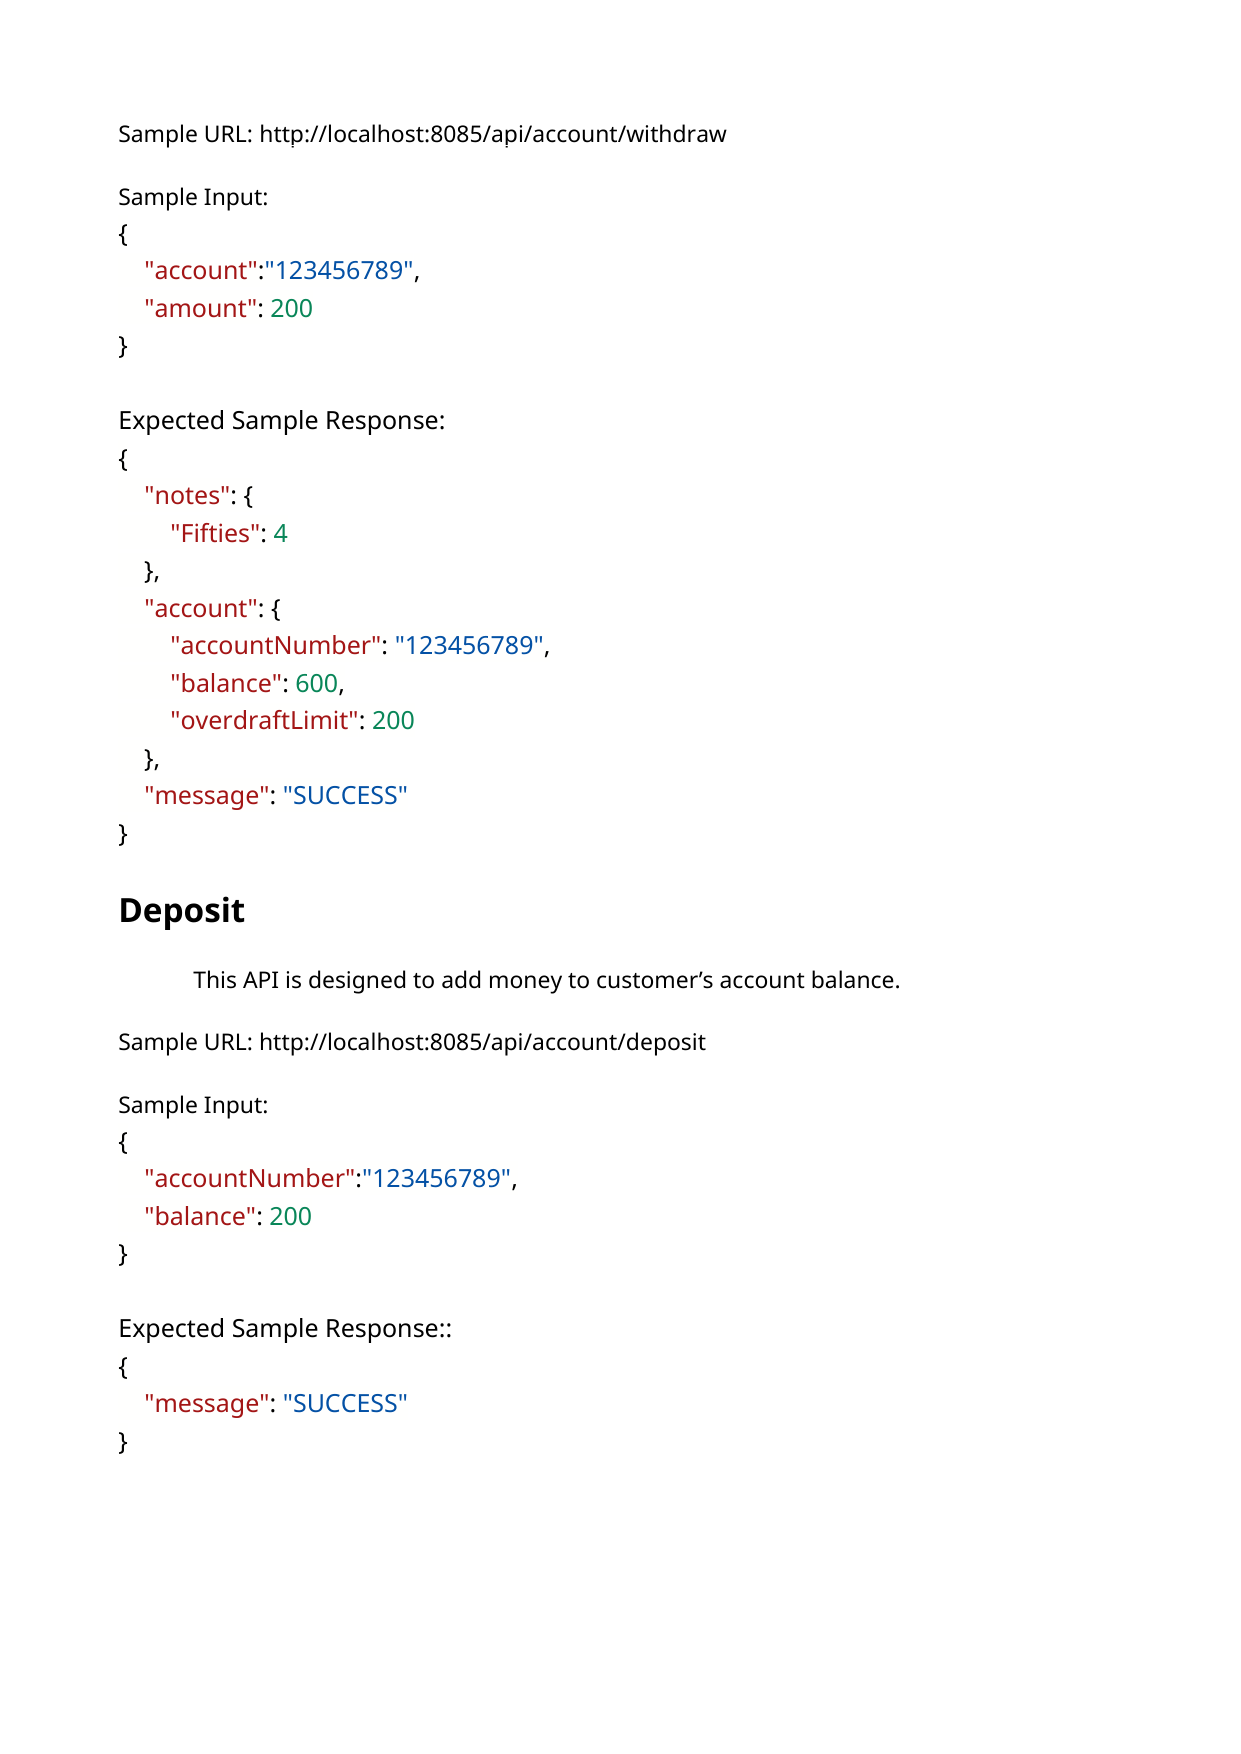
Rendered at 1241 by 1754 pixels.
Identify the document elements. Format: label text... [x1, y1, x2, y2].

text { [118, 437, 1122, 474]
text } [118, 1420, 1122, 1457]
text "Fifties": 4 [118, 512, 1122, 549]
text "message": "SUCCESS" [118, 774, 1122, 812]
text Sample URL: http://localhost:8085/api/account/deposit [118, 1026, 1122, 1057]
text Sample Input: [118, 181, 1122, 212]
text }, [118, 549, 1122, 587]
text { [118, 1345, 1122, 1382]
text "message": "SUCCESS" [118, 1382, 1122, 1420]
subtitle Deposit [118, 887, 1122, 932]
text "balance": 200 [118, 1195, 1122, 1232]
text "accountNumber":"123456789", [118, 1157, 1122, 1195]
text } [118, 324, 1122, 362]
text "amount": 200 [118, 287, 1122, 324]
text } [118, 1232, 1122, 1270]
text "overdraftLimit": 200 [118, 699, 1122, 737]
text Expected Sample Response: [118, 399, 1122, 437]
text Sample Input: [118, 1088, 1122, 1120]
text { [118, 212, 1122, 249]
text "balance": 600, [118, 662, 1122, 699]
text "account":"123456789", [118, 249, 1122, 287]
text }, [118, 737, 1122, 774]
text Expected Sample Response:: [118, 1307, 1122, 1345]
text } [118, 812, 1122, 849]
text "notes": { [118, 474, 1122, 512]
text { [118, 1120, 1122, 1157]
text "accountNumber": "123456789", [118, 624, 1122, 662]
text Sample URL: http://localhost:8085/api/account/withdraw [118, 118, 1122, 149]
text "account": { [118, 587, 1122, 624]
text This API is designed to add money to customer’s account balance. [118, 963, 1122, 995]
